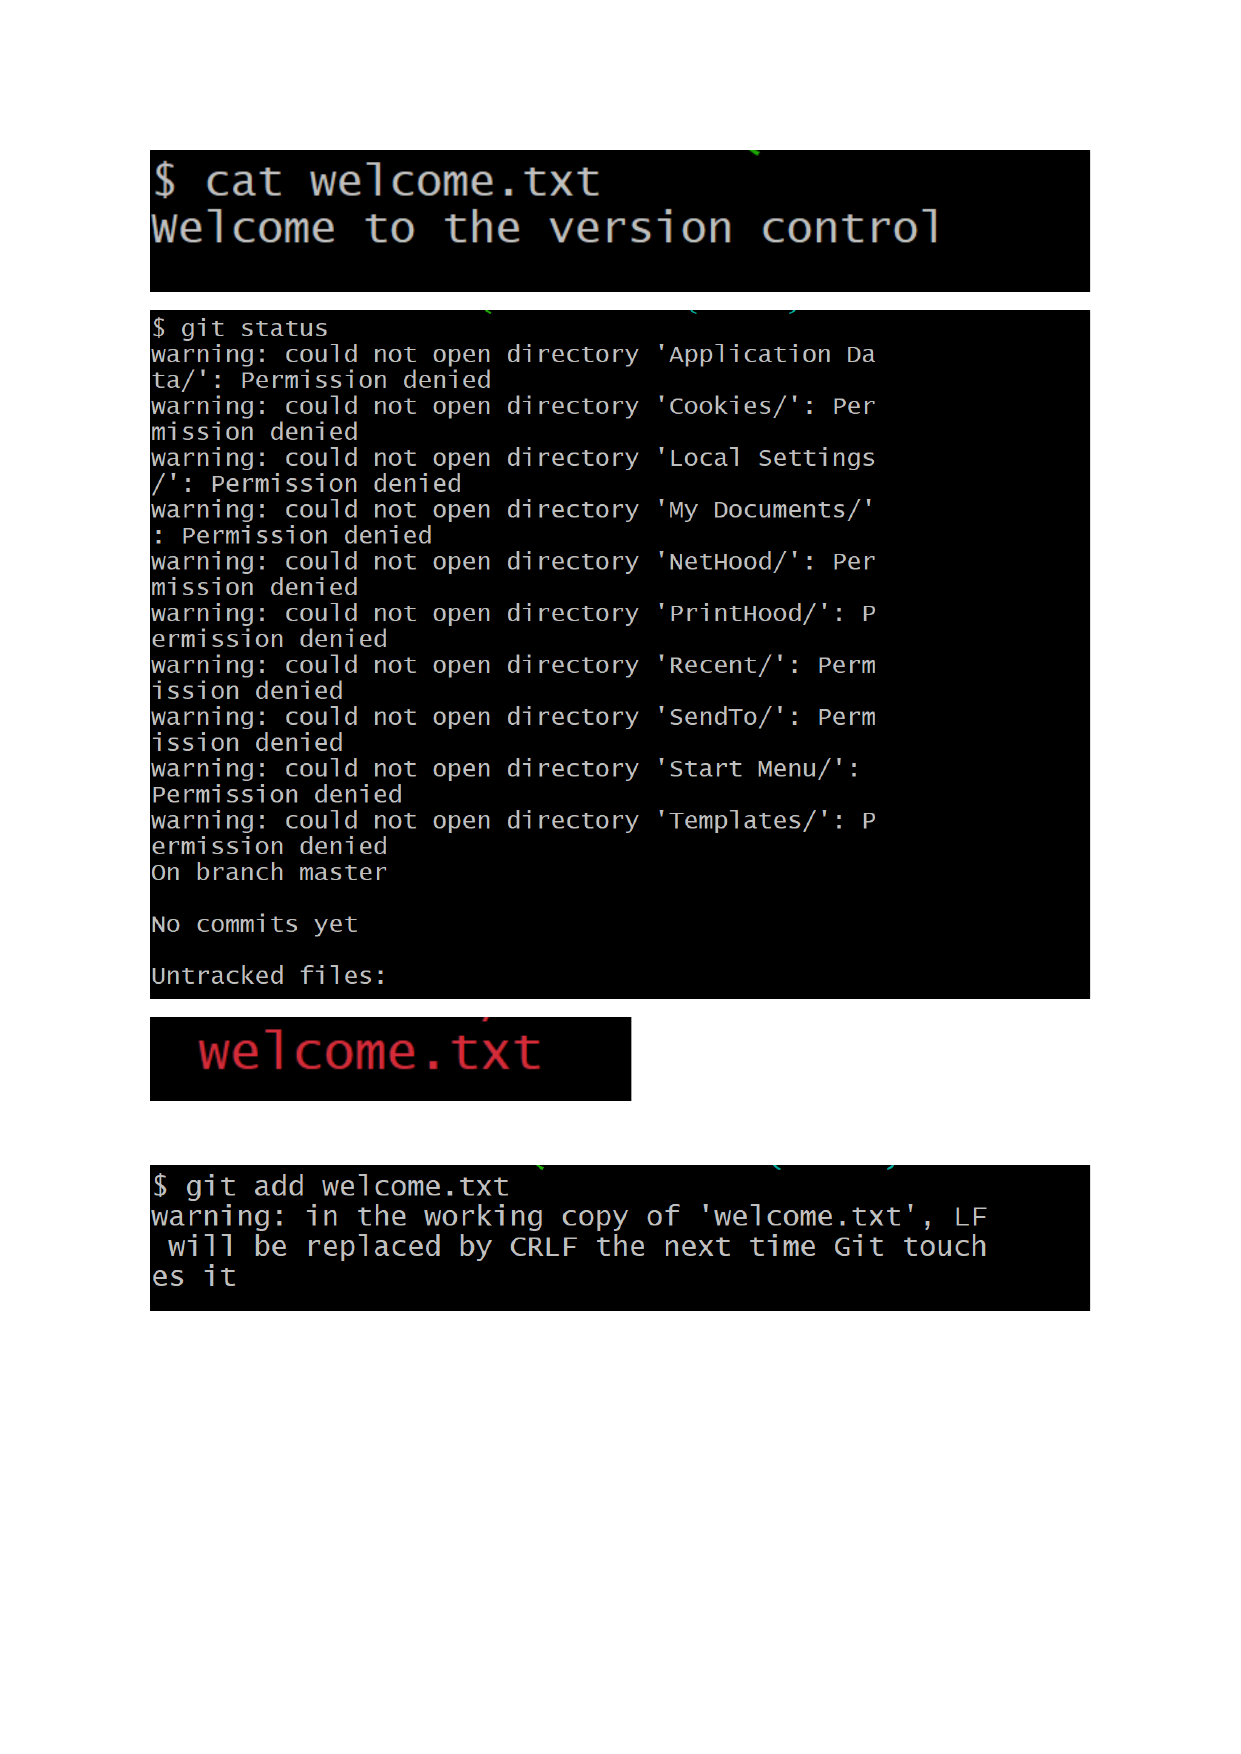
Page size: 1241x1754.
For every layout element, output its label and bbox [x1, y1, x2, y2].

picture [150, 310, 1091, 999]
picture [150, 1165, 1091, 1311]
picture [150, 150, 1091, 292]
picture [150, 1017, 632, 1101]
